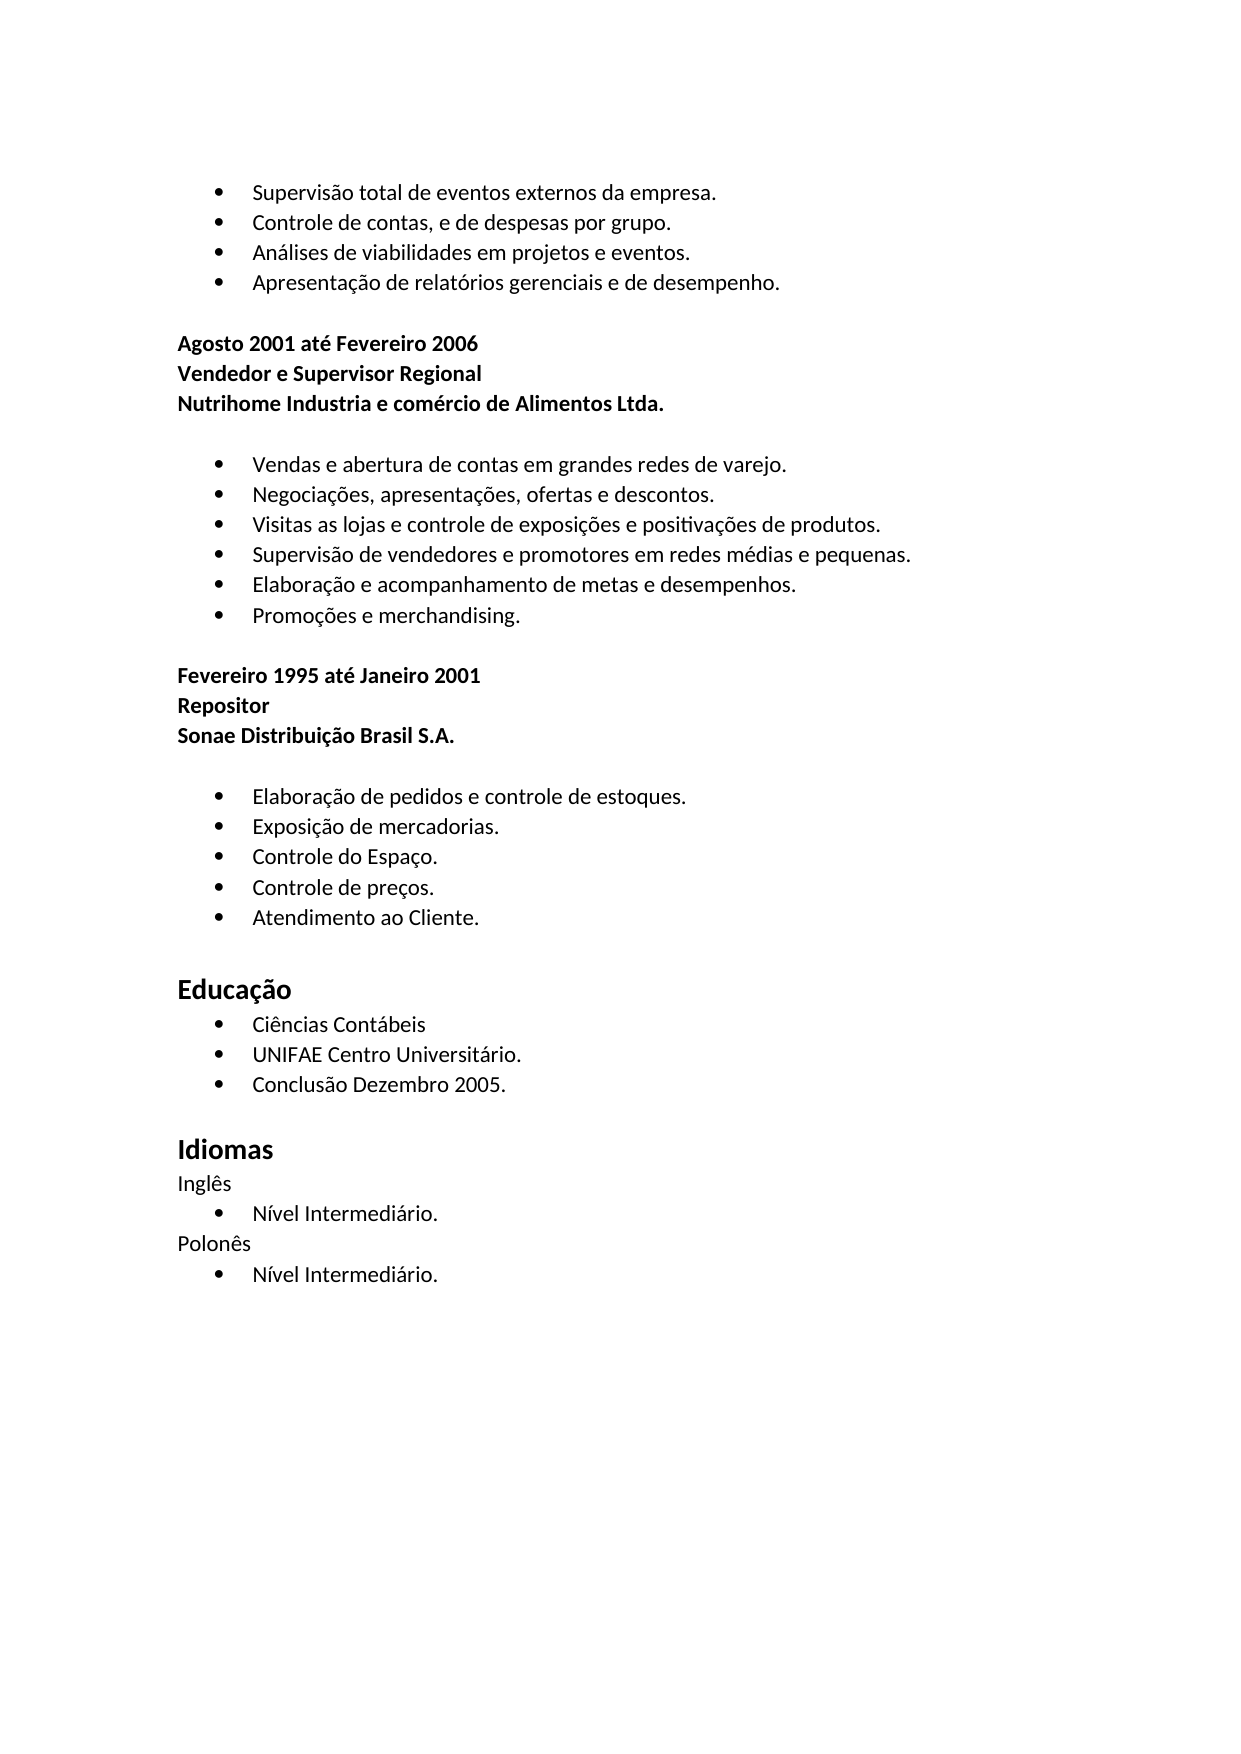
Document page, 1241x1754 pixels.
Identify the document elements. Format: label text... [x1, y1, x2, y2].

list Exposição de mercadorias. [215, 812, 1063, 840]
list Nível Intermediário. [215, 1199, 1063, 1227]
list Vendas e abertura de contas em grandes redes de varejo. [215, 450, 1063, 478]
text Polonês [177, 1229, 1063, 1258]
text Vendedor e Supervisor Regional [177, 359, 1063, 387]
text Educação [177, 971, 1063, 1007]
list Apresentação de relatórios gerenciais e de desempenho. [215, 268, 1063, 296]
list Promoções e merchandising. [215, 601, 1063, 629]
list Atendimento ao Cliente. [215, 903, 1063, 931]
text Agosto 2001 até Fevereiro 2006 [177, 329, 1063, 357]
text Repositor [177, 691, 1063, 719]
list Nível Intermediário. [215, 1260, 1063, 1288]
text Nutrihome Industria e comércio de Alimentos Ltda. [177, 389, 1063, 417]
list Negociações, apresentações, ofertas e descontos. [215, 480, 1063, 508]
list Visitas as lojas e controle de exposições e positivações de produtos. [215, 510, 1063, 538]
text Fevereiro 1995 até Janeiro 2001 [177, 661, 1063, 689]
list Controle de preços. [215, 873, 1063, 901]
list Controle do Espaço. [215, 842, 1063, 870]
list Ciências Contábeis [215, 1010, 1063, 1038]
list Controle de contas, e de despesas por grupo. [215, 208, 1063, 236]
list UNIFAE Centro Universitário. [215, 1040, 1063, 1068]
list Análises de viabilidades em projetos e eventos. [215, 238, 1063, 266]
list Supervisão de vendedores e promotores em redes médias e pequenas. [215, 540, 1063, 568]
text Idiomas [177, 1131, 1063, 1166]
list Elaboração e acompanhamento de metas e desempenhos. [215, 571, 1063, 598]
text Sonae Distribuição Brasil S.A. [177, 722, 1063, 749]
text Inglês [177, 1169, 1063, 1197]
list Supervisão total de eventos externos da empresa. [215, 178, 1063, 206]
list Elaboração de pedidos e controle de estoques. [215, 782, 1063, 810]
list Conclusão Dezembro 2005. [215, 1070, 1063, 1098]
